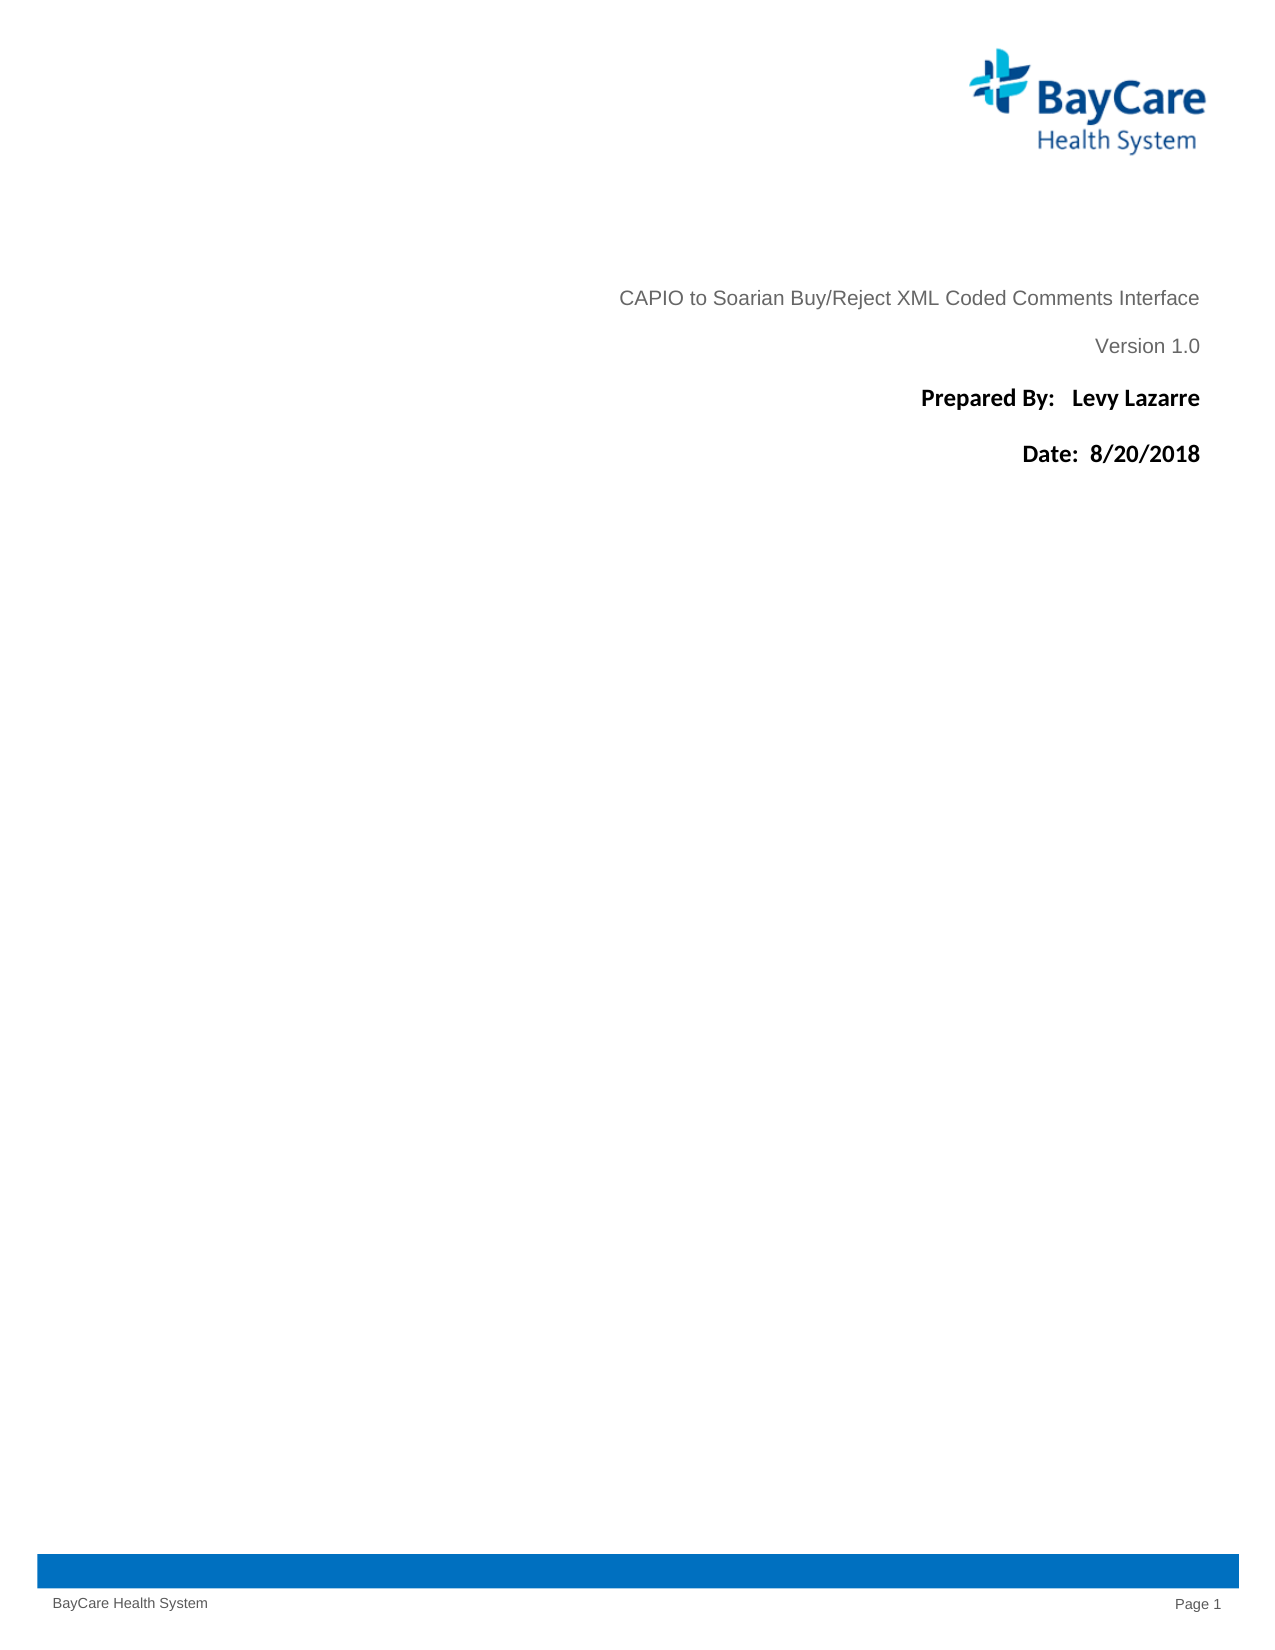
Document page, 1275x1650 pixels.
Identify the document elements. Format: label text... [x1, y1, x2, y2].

text Prepared By: [75, 382, 1200, 413]
text Date: [75, 438, 1200, 468]
picture [951, 37, 1233, 168]
